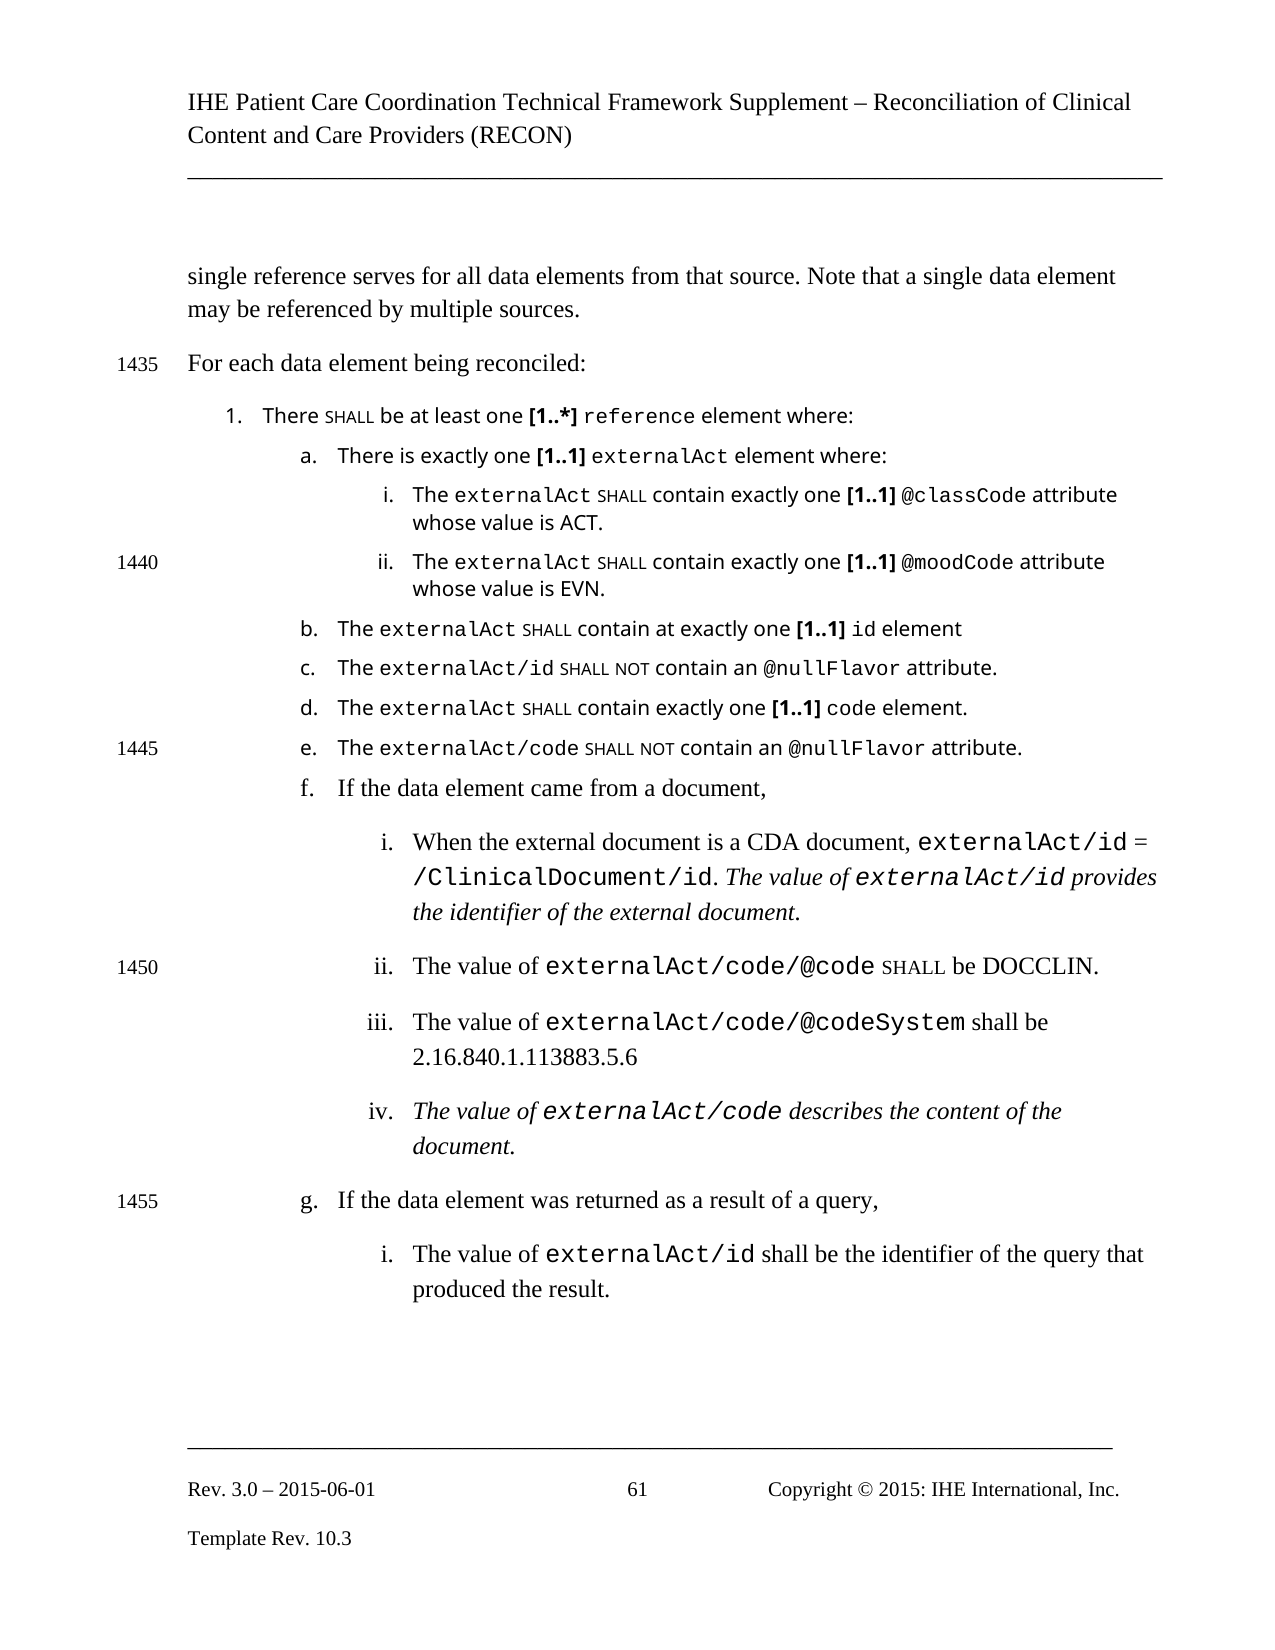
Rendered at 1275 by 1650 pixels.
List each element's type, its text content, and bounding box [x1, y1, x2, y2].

list There is exactly one [1..1] externalAct element where: [300, 442, 1162, 469]
list The value of externalAct/code describes the content of the document. [394, 1096, 1162, 1160]
list The externalAct shall contain exactly one [1..1] @classCode attribute whose value is ACT. [394, 481, 1162, 535]
list When the external document is a CDA document, externalAct/id = /ClinicalDocument/id. The value of externalAct/id provides the identifier of the external document. [394, 827, 1162, 926]
text For each data element being reconciled: [187, 348, 1162, 377]
list The externalAct shall contain exactly one [1..1] @moodCode attribute whose value is EVN. [394, 548, 1162, 602]
list The externalAct shall contain exactly one [1..1] code element. [300, 694, 1162, 721]
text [187, 261, 1162, 323]
list The externalAct shall contain at exactly one [1..1] id element [300, 614, 1162, 642]
list The value of externalAct/code/@codeSystem shall be 2.16.840.1.113883.5.6 [394, 1007, 1162, 1071]
list If the data element was returned as a result of a query, [300, 1185, 1162, 1214]
list The value of externalAct/code/@code shall be DOCCLIN. [394, 951, 1162, 982]
list The value of externalAct/id shall be the identifier of the query that produced the result. [394, 1239, 1162, 1303]
list There shall be at least one [1..*] reference element where: [225, 402, 1162, 429]
list The externalAct/code shall not contain an @nullFlavor attribute. [300, 733, 1162, 760]
list If the data element came from a document, [300, 773, 1162, 802]
list The externalAct/id shall not contain an @nullFlavor attribute. [300, 654, 1162, 681]
